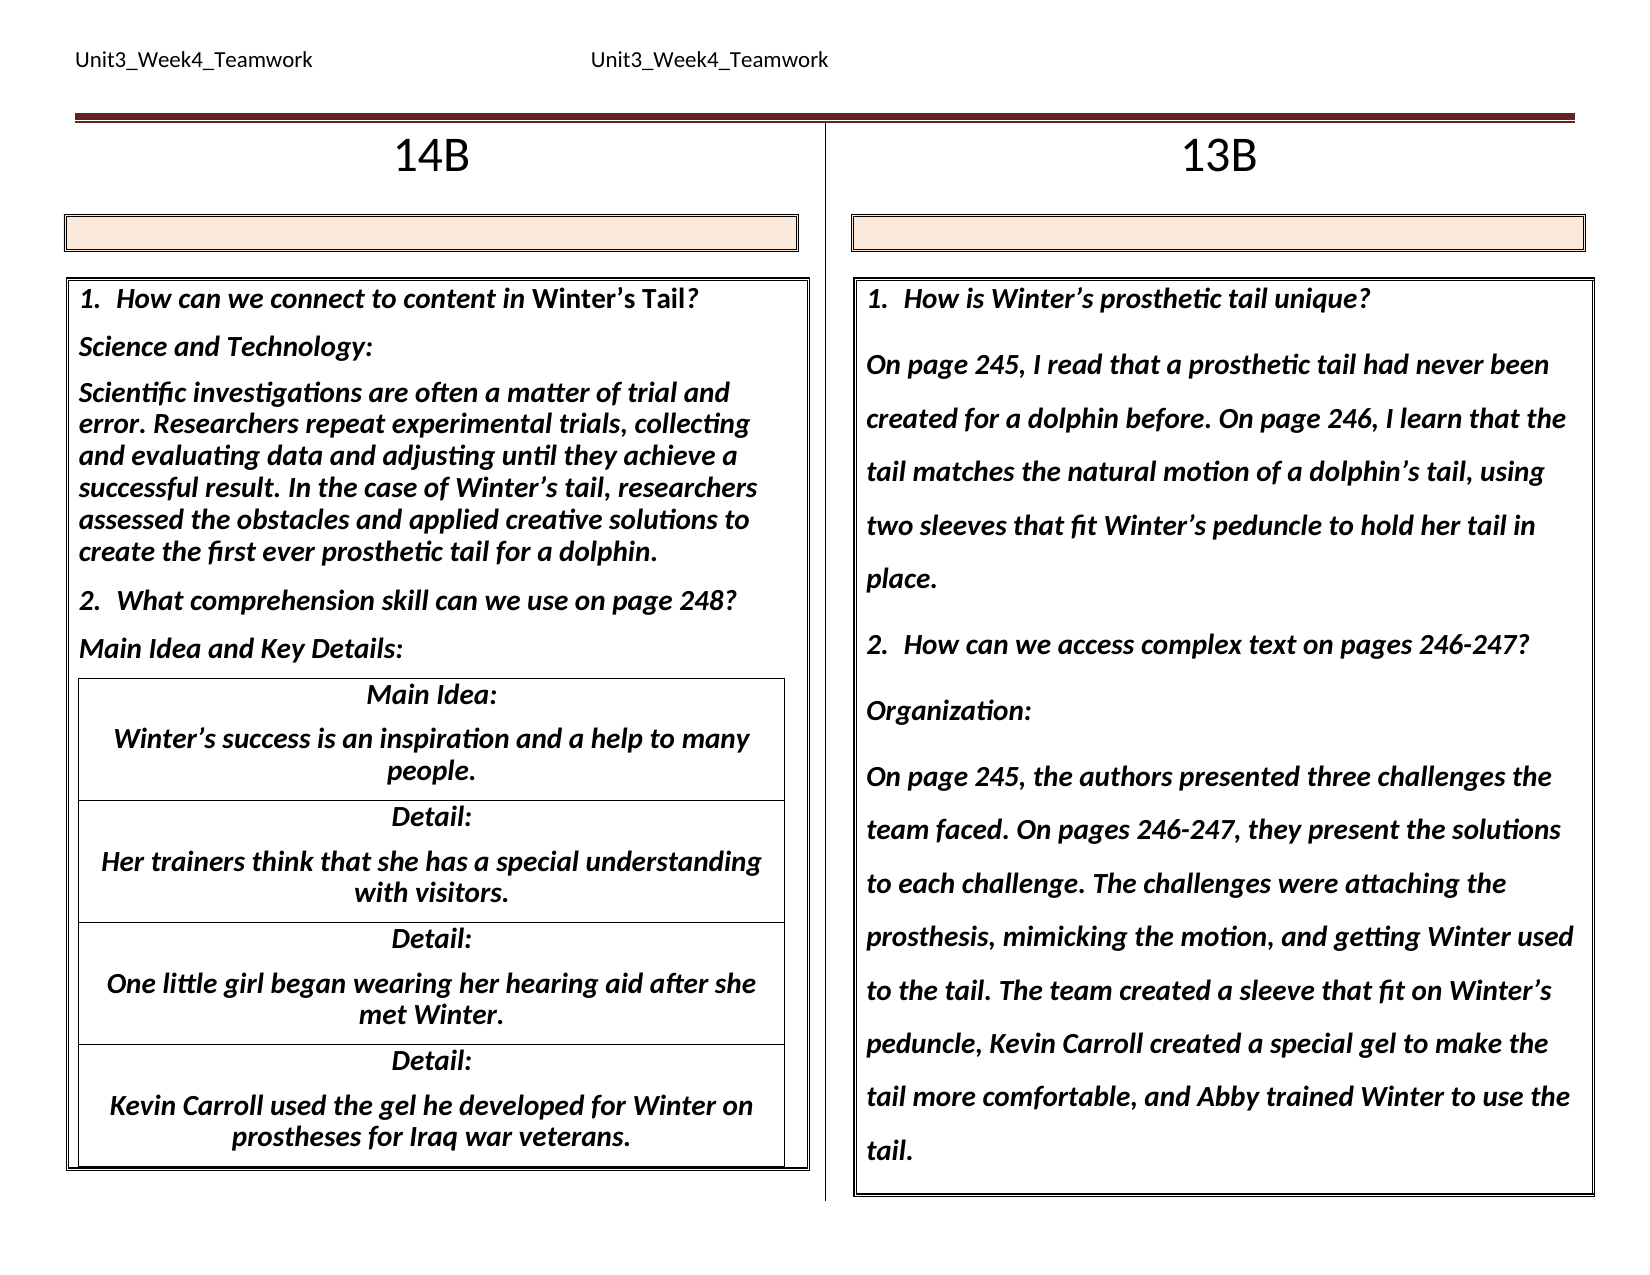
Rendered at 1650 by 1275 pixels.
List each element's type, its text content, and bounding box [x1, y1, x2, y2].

text 13B [862, 123, 1575, 184]
table_header How is Winter’s prosthetic tail unique? On page 245, I read that a prosthetic tail had never been created for a dolphin before. On page 246, I learn that the tail matches the natural motion of a dolphin’s tail, using two sleeves that fit Winter’s peduncle to hold her tail in place. How can we access complex text on pages 246-247? Organization: On page 245, the authors presented three challenges the team faced. On pages 246-247, they present the solutions to each challenge. The challenges were attaching the prosthesis, mimicking the motion, and getting Winter used to the tail. The team created a sleeve that fit on Winter’s peduncle, Kevin Carroll created a special gel to make the tail more comfortable, and Abby trained Winter to use the tail. [857, 281, 1592, 1193]
table_header How can we connect to content in Winter’s Tail? Science and Technology: Scientific investigations are often a matter of trial and error. Researchers repeat experimental trials, collecting and evaluating data and adjusting until they achieve a successful result. In the case of Winter’s tail, researchers assessed the obstacles and applied creative solutions to create the first ever prosthetic tail for a dolphin. What comprehension skill can we use on page 248? Main Idea and Key Details: [69, 281, 807, 1167]
text 14B [75, 123, 787, 184]
